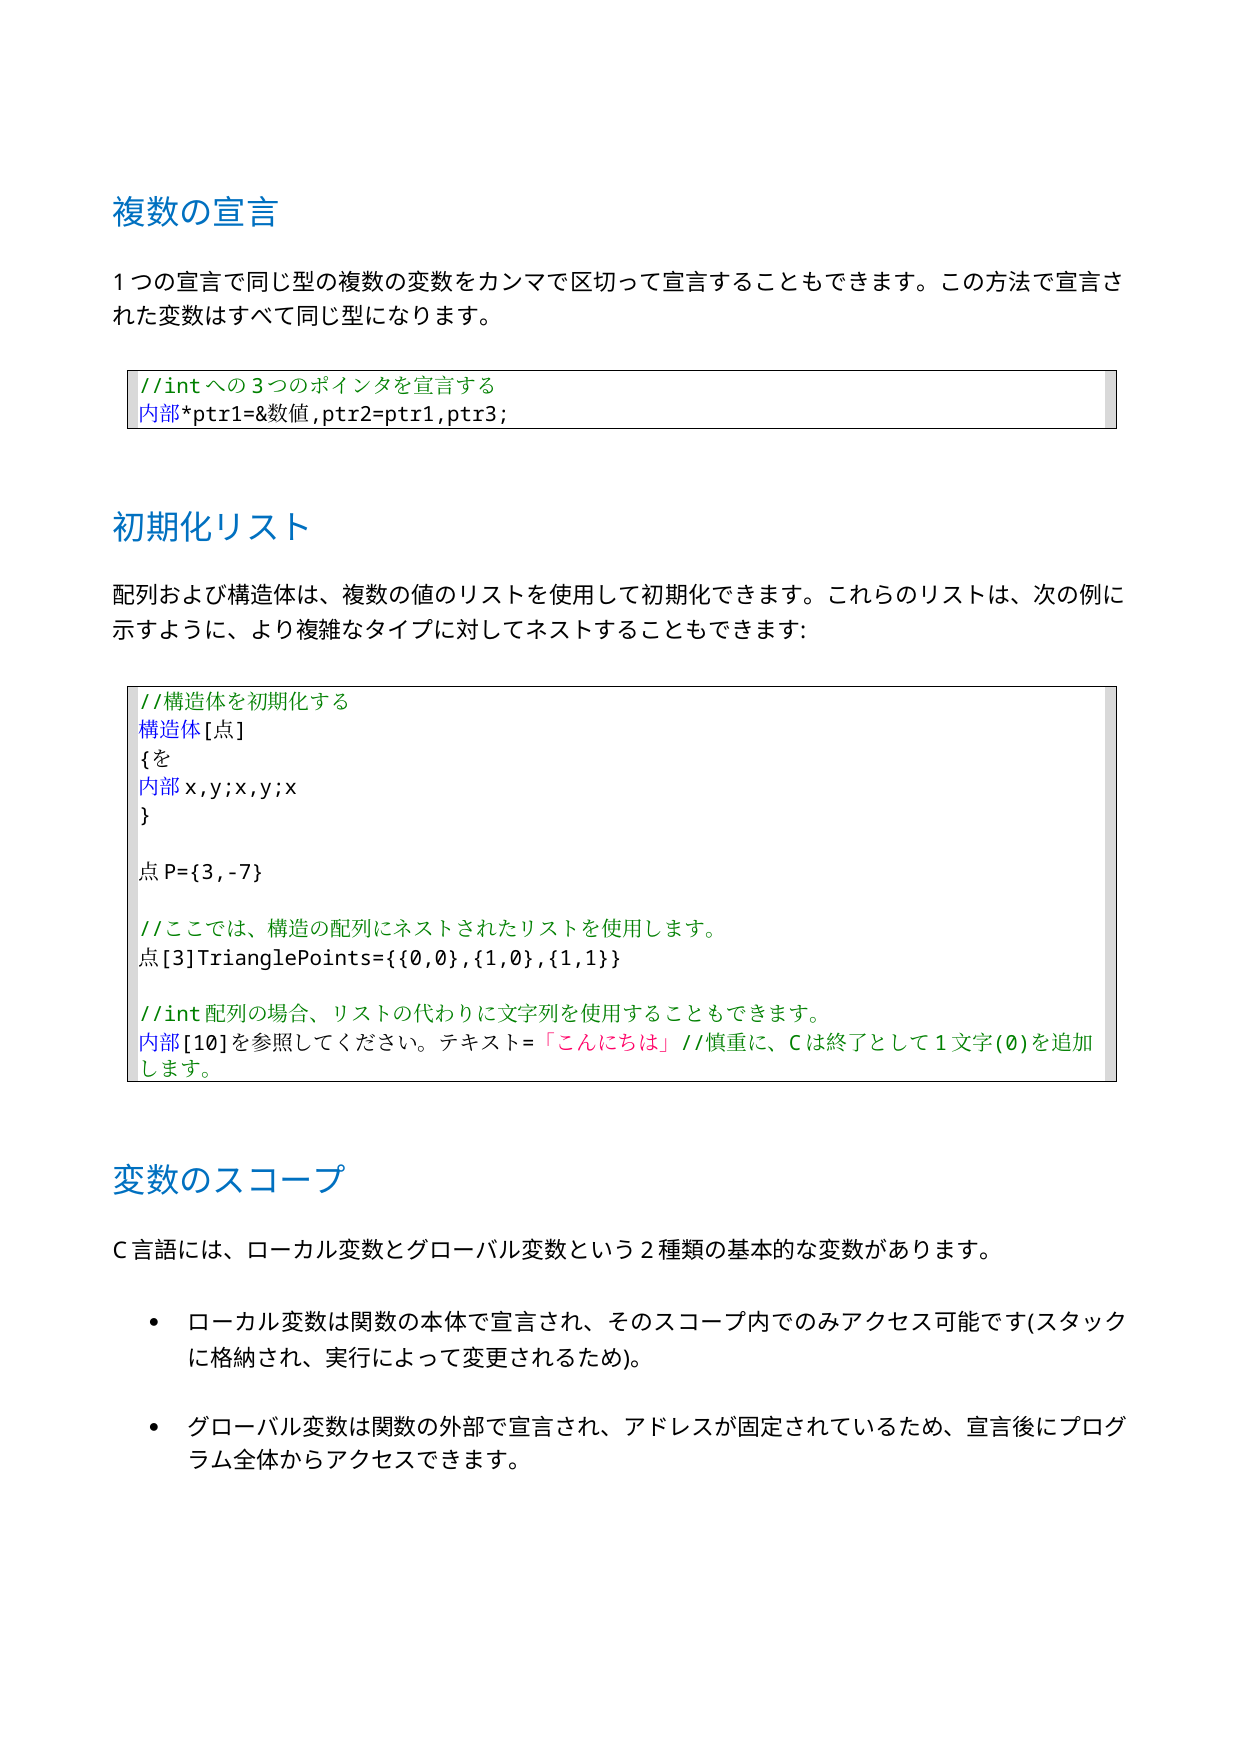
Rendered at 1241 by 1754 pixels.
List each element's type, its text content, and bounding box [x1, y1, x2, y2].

text 配列および構造体は、複数の値のリストを使用して初期化できます。これらのリストは、次の例に示すように、より複雑なタイプに対してネストすることもできます: [112, 581, 1128, 645]
list ローカル変数は関数の本体で宣言され、そのスコープ内でのみアクセス可能です(スタックに格納され、実行によって変更されるため)。 [150, 1306, 1128, 1373]
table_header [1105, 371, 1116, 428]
subtitle 変数のスコープ [112, 1153, 1128, 1202]
subtitle 複数の宣言 [112, 186, 1128, 234]
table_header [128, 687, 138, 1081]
text C言語には、ローカル変数とグローバル変数という2種類の基本的な変数があります。 [112, 1234, 1128, 1265]
text 1つの宣言で同じ型の複数の変数をカンマで区切って宣言することもできます。この方法で宣言された変数はすべて同じ型になります。 [112, 266, 1128, 330]
list グローバル変数は関数の外部で宣言され、アドレスが固定されているため、宣言後にプログラム全体からアクセスできます。 [150, 1413, 1128, 1474]
subtitle 初期化リスト [112, 501, 1128, 549]
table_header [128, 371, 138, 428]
